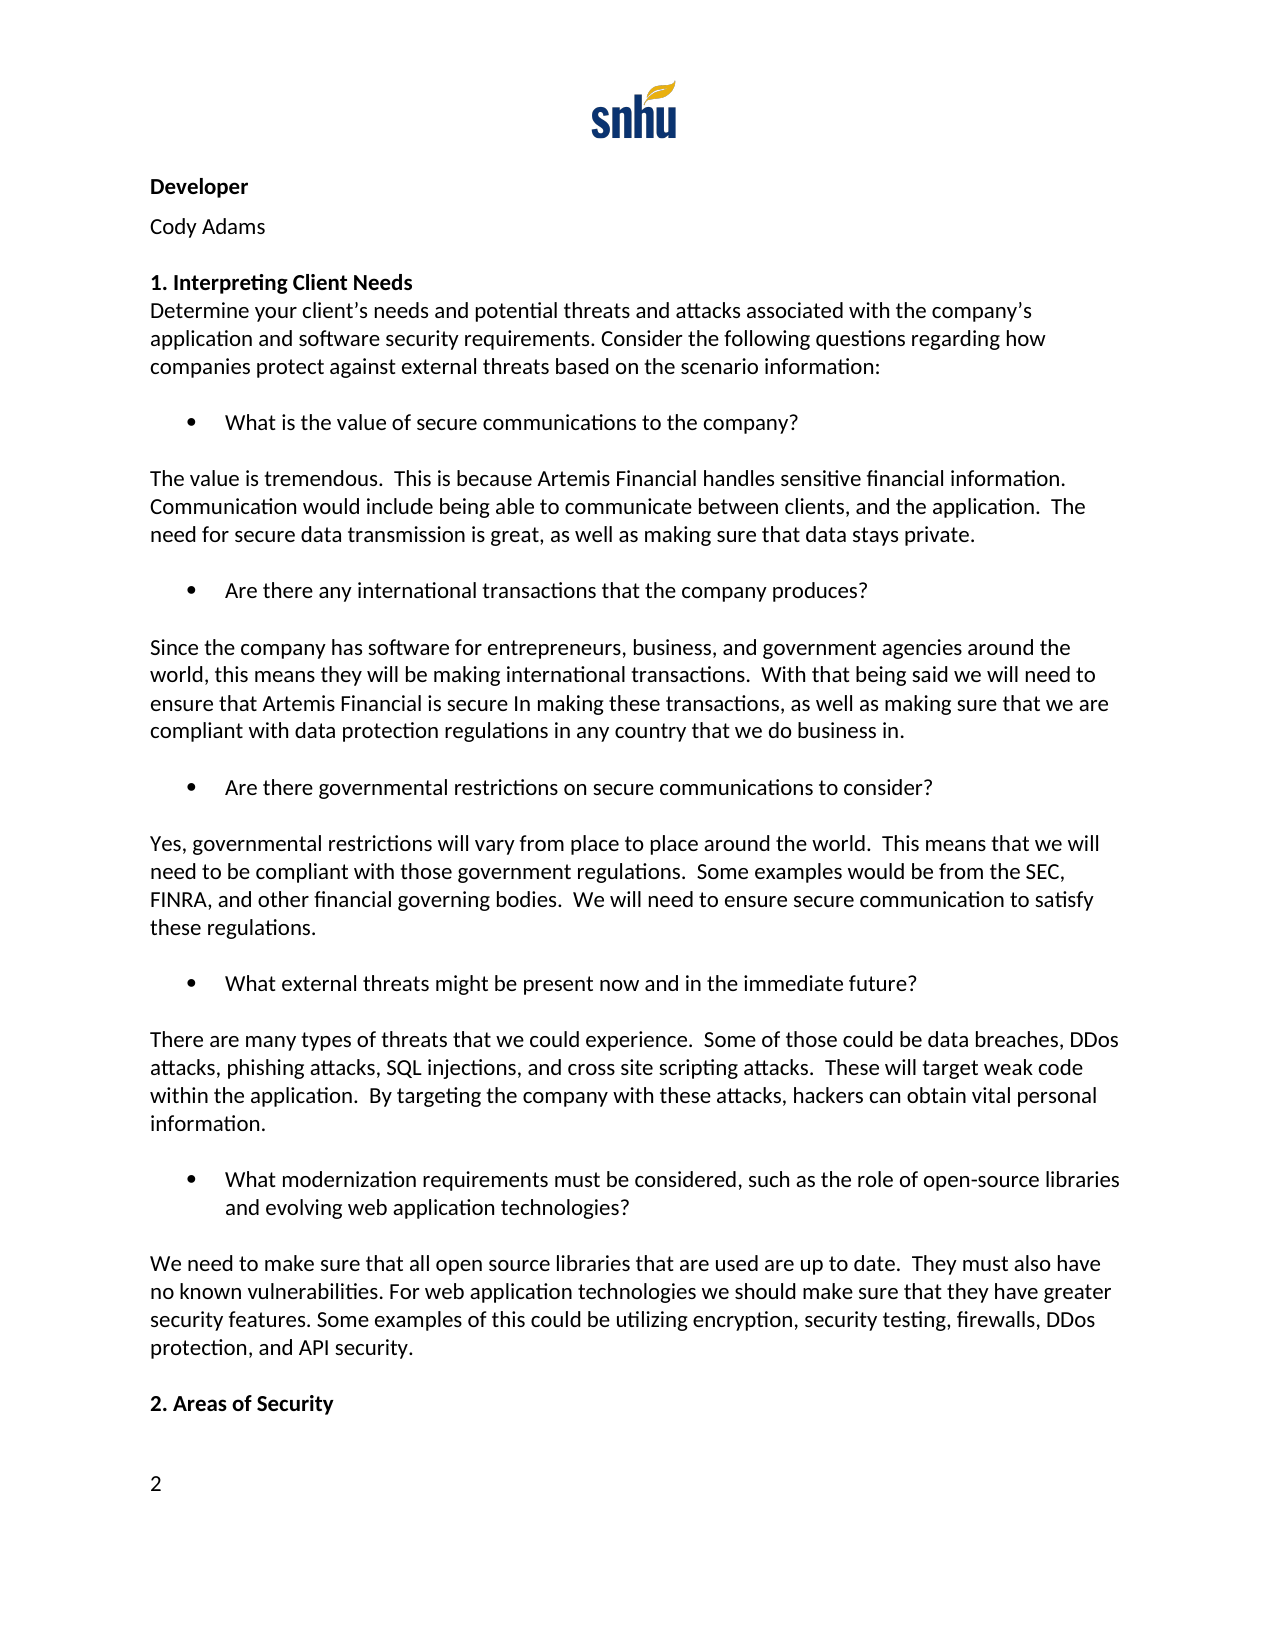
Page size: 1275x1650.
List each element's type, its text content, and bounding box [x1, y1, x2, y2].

text Determine your client’s needs and potential threats and attacks associated with the company’s application and software security requirements. Consider the following questions regarding how companies protect against external threats based on the scenario information: [150, 296, 1125, 380]
text Yes, governmental restrictions will vary from place to place around the world. This means that we will need to be compliant with those government regulations. Some examples would be from the SEC, FINRA, and other financial governing bodies. We will need to ensure secure communication to satisfy these regulations. [150, 829, 1125, 941]
subtitle Developer [150, 172, 1125, 200]
text We need to make sure that all open source libraries that are used are up to date. They must also have no known vulnerabilities. For web application technologies we should make sure that they have greater security features. Some examples of this could be utilizing encryption, security testing, firewalls, DDos protection, and API security. [150, 1249, 1125, 1361]
list Are there governmental restrictions on secure communications to consider? [187, 773, 1125, 801]
text Cody Adams [150, 212, 1125, 240]
picture [572, 75, 703, 147]
list What is the value of secure communications to the company? [187, 408, 1125, 436]
text There are many types of threats that we could experience. Some of those could be data breaches, DDos attacks, phishing attacks, SQL injections, and cross site scripting attacks. These will target weak code within the application. By targeting the company with these attacks, hackers can obtain vital personal information. [150, 1025, 1125, 1137]
text 1. Interpreting Client Needs [150, 268, 1125, 296]
list What modernization requirements must be considered, such as the role of open-source libraries and evolving web application technologies? [187, 1165, 1125, 1221]
list Are there any international transactions that the company produces? [187, 577, 1125, 604]
text Since the company has software for entrepreneurs, business, and government agencies around the world, this means they will be making international transactions. With that being said we will need to ensure that Artemis Financial is secure In making these transactions, as well as making sure that we are compliant with data protection regulations in any country that we do business in. [150, 633, 1125, 745]
text The value is tremendous. This is because Artemis Financial handles sensitive financial information. Communication would include being able to communicate between clients, and the application. The need for secure data transmission is great, as well as making sure that data stays private. [150, 464, 1125, 548]
list What external threats might be present now and in the immediate future? [187, 969, 1125, 997]
text 2. Areas of Security [150, 1389, 1125, 1417]
